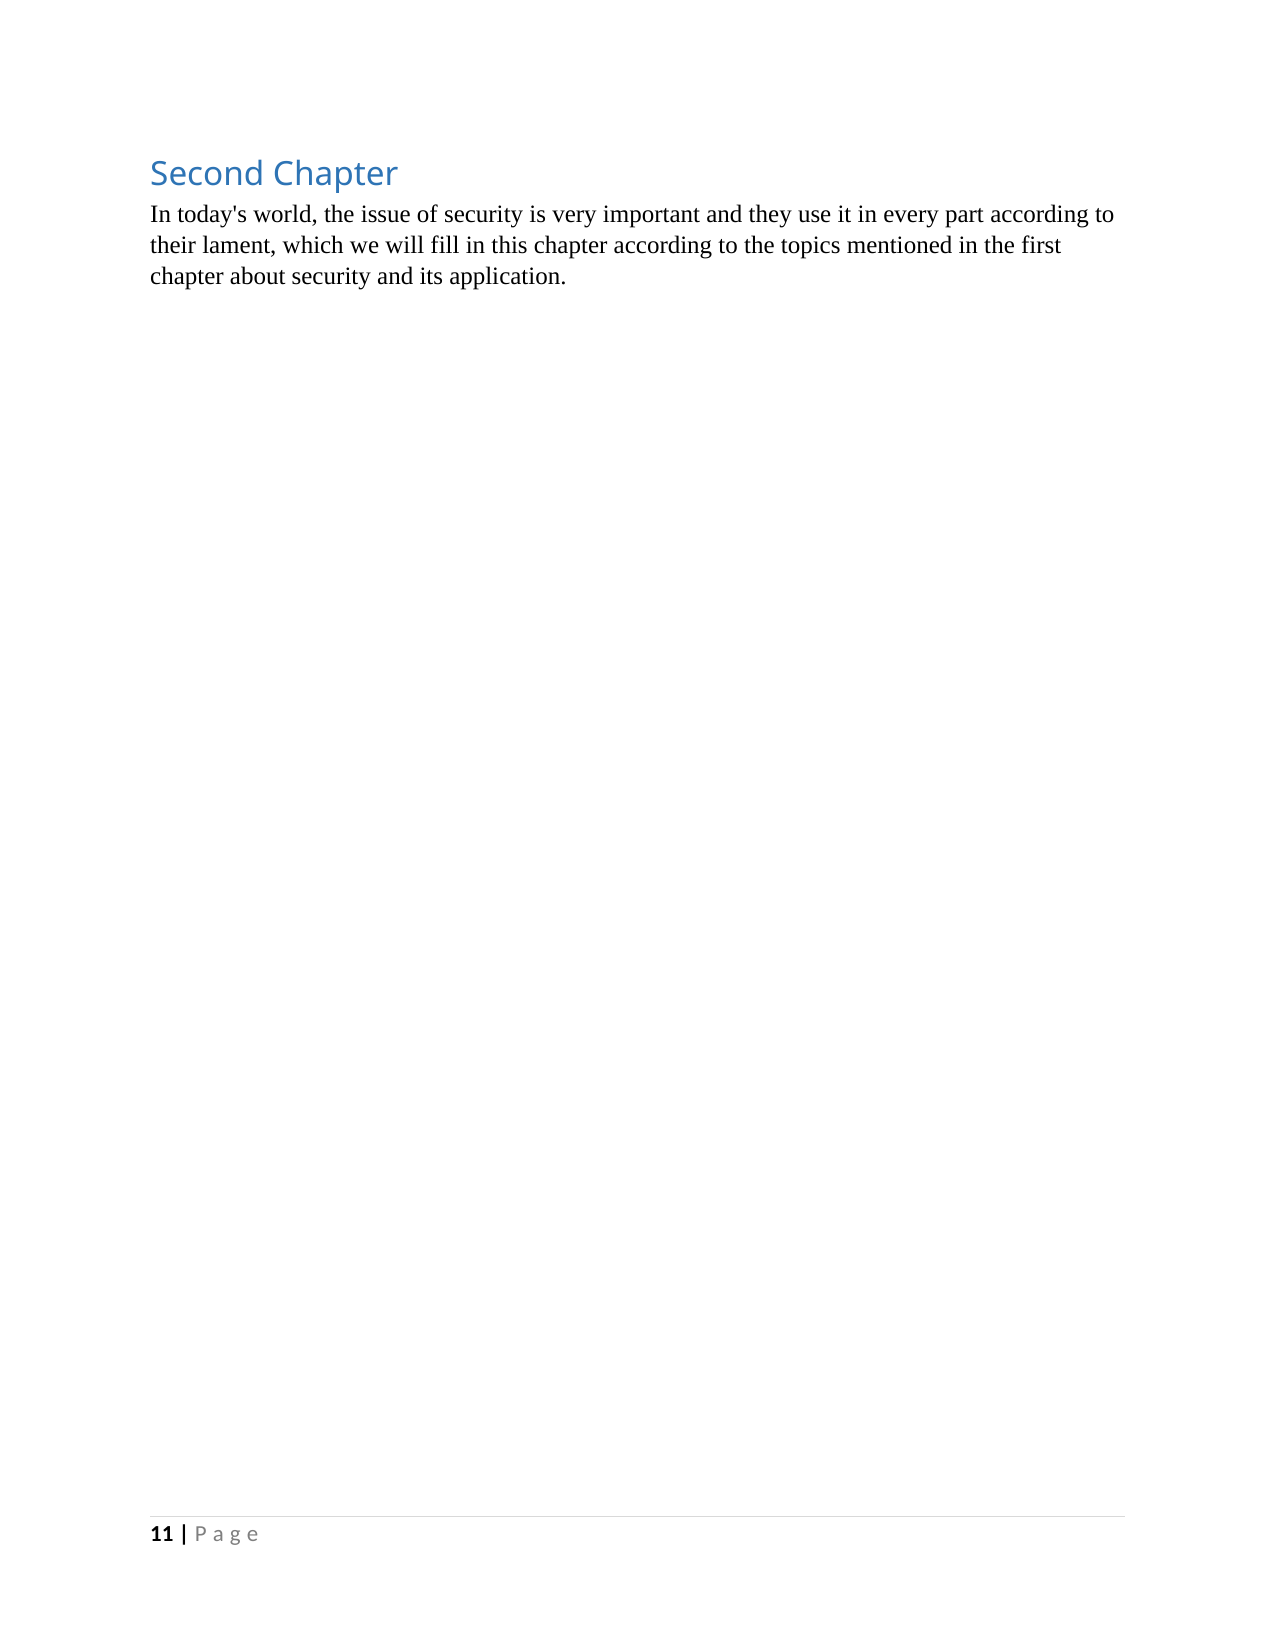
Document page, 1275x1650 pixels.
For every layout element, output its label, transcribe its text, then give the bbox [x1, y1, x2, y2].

text In today's world, the issue of security is very important and they use it in every part according to their lament, which we will fill in this chapter according to the topics mentioned in the first chapter about security and its application. [150, 199, 1125, 290]
subtitle Second Chapter [150, 150, 1125, 195]
